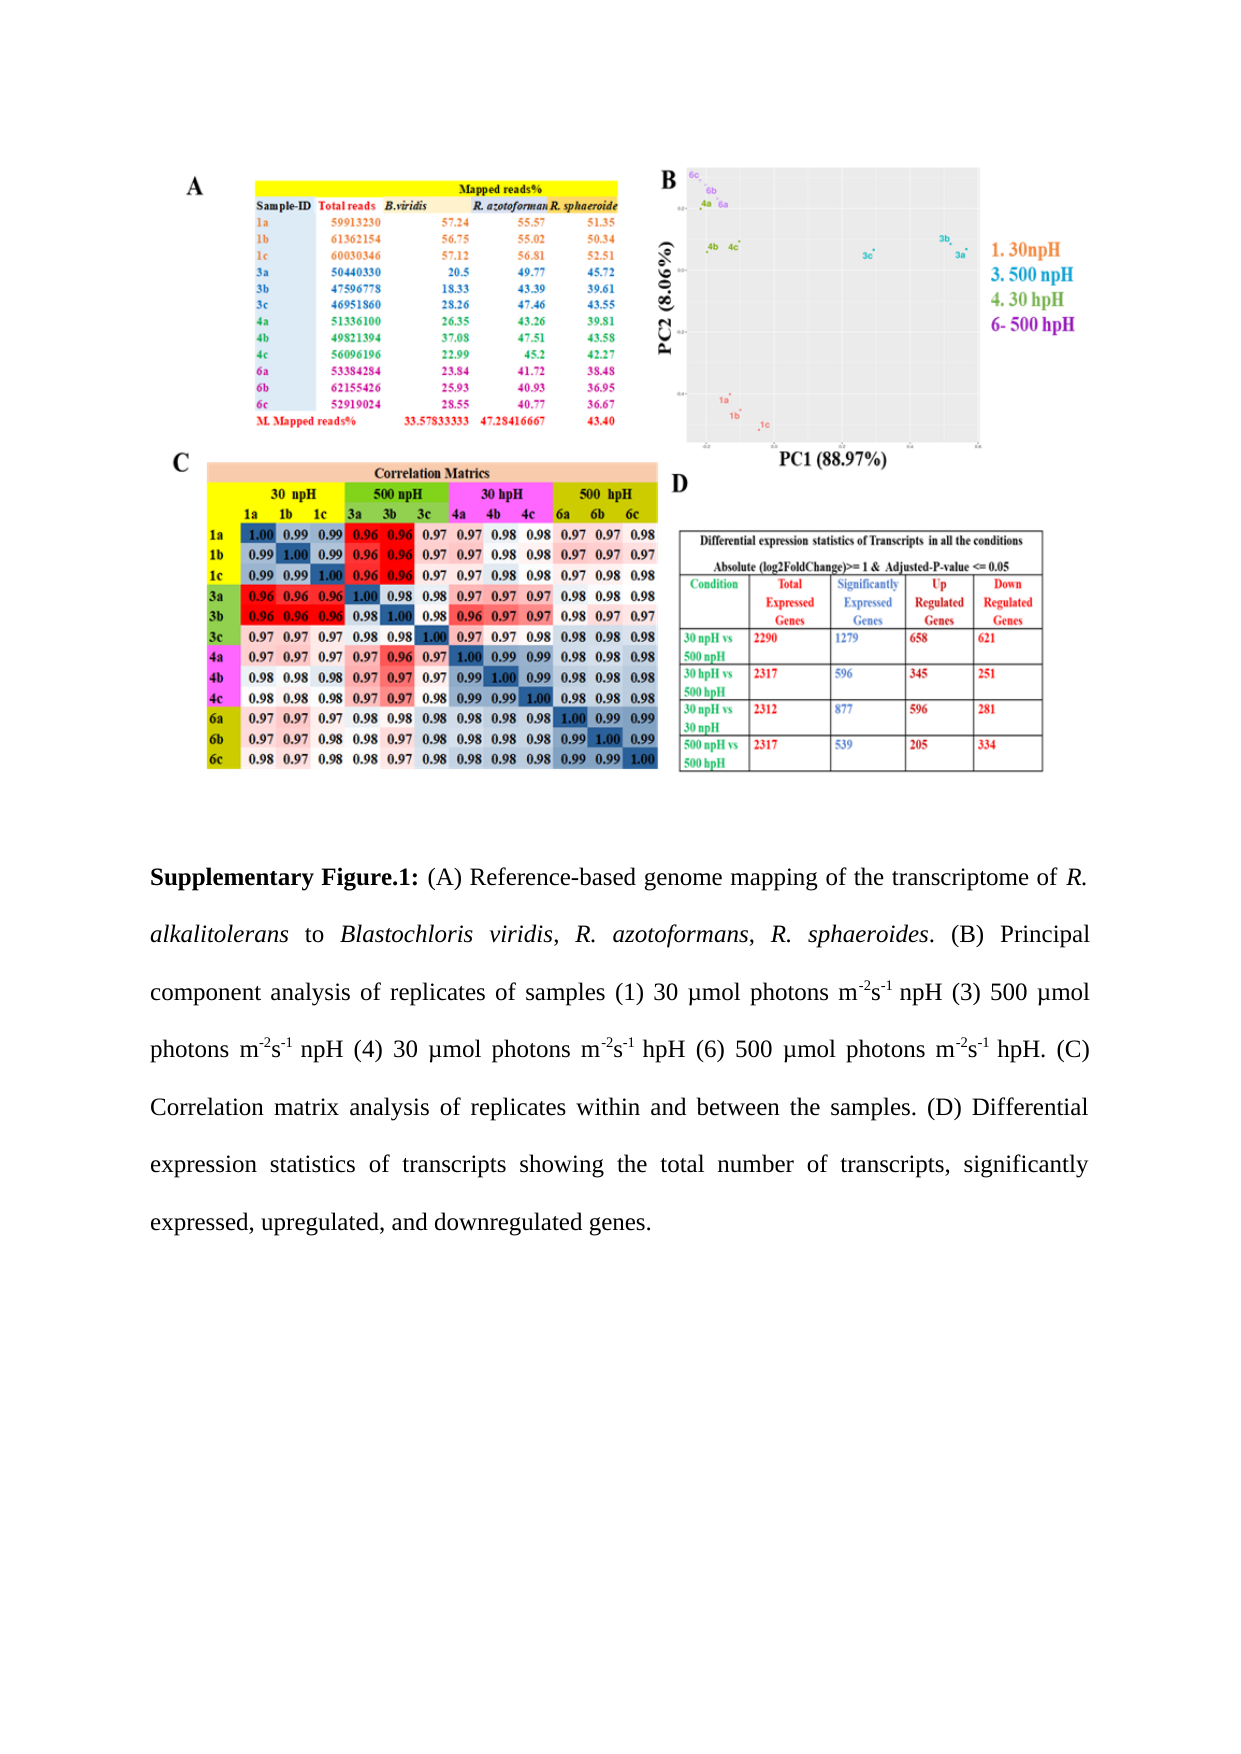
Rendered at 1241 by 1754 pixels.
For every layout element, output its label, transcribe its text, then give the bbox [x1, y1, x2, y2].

picture [150, 150, 1091, 797]
text Supplementary Figure.1: (A) Reference-based genome mapping of the transcriptome of R. alkalitolerans to Blastochloris viridis, R. azotoformans, R. sphaeroides. (B) Principal component analysis of replicates of samples (1) 30 µmol photons m-2s-1 npH (3) 500 µmol photons m-2s-1 npH (4) 30 µmol photons m-2s-1 hpH (6) 500 µmol photons m-2s-1 hpH. (C) Correlation matrix analysis of replicates within and between the samples. (D) Differential expression statistics of transcripts showing the total number of transcripts, significantly expressed, upregulated, and downregulated genes. [150, 862, 1090, 1236]
